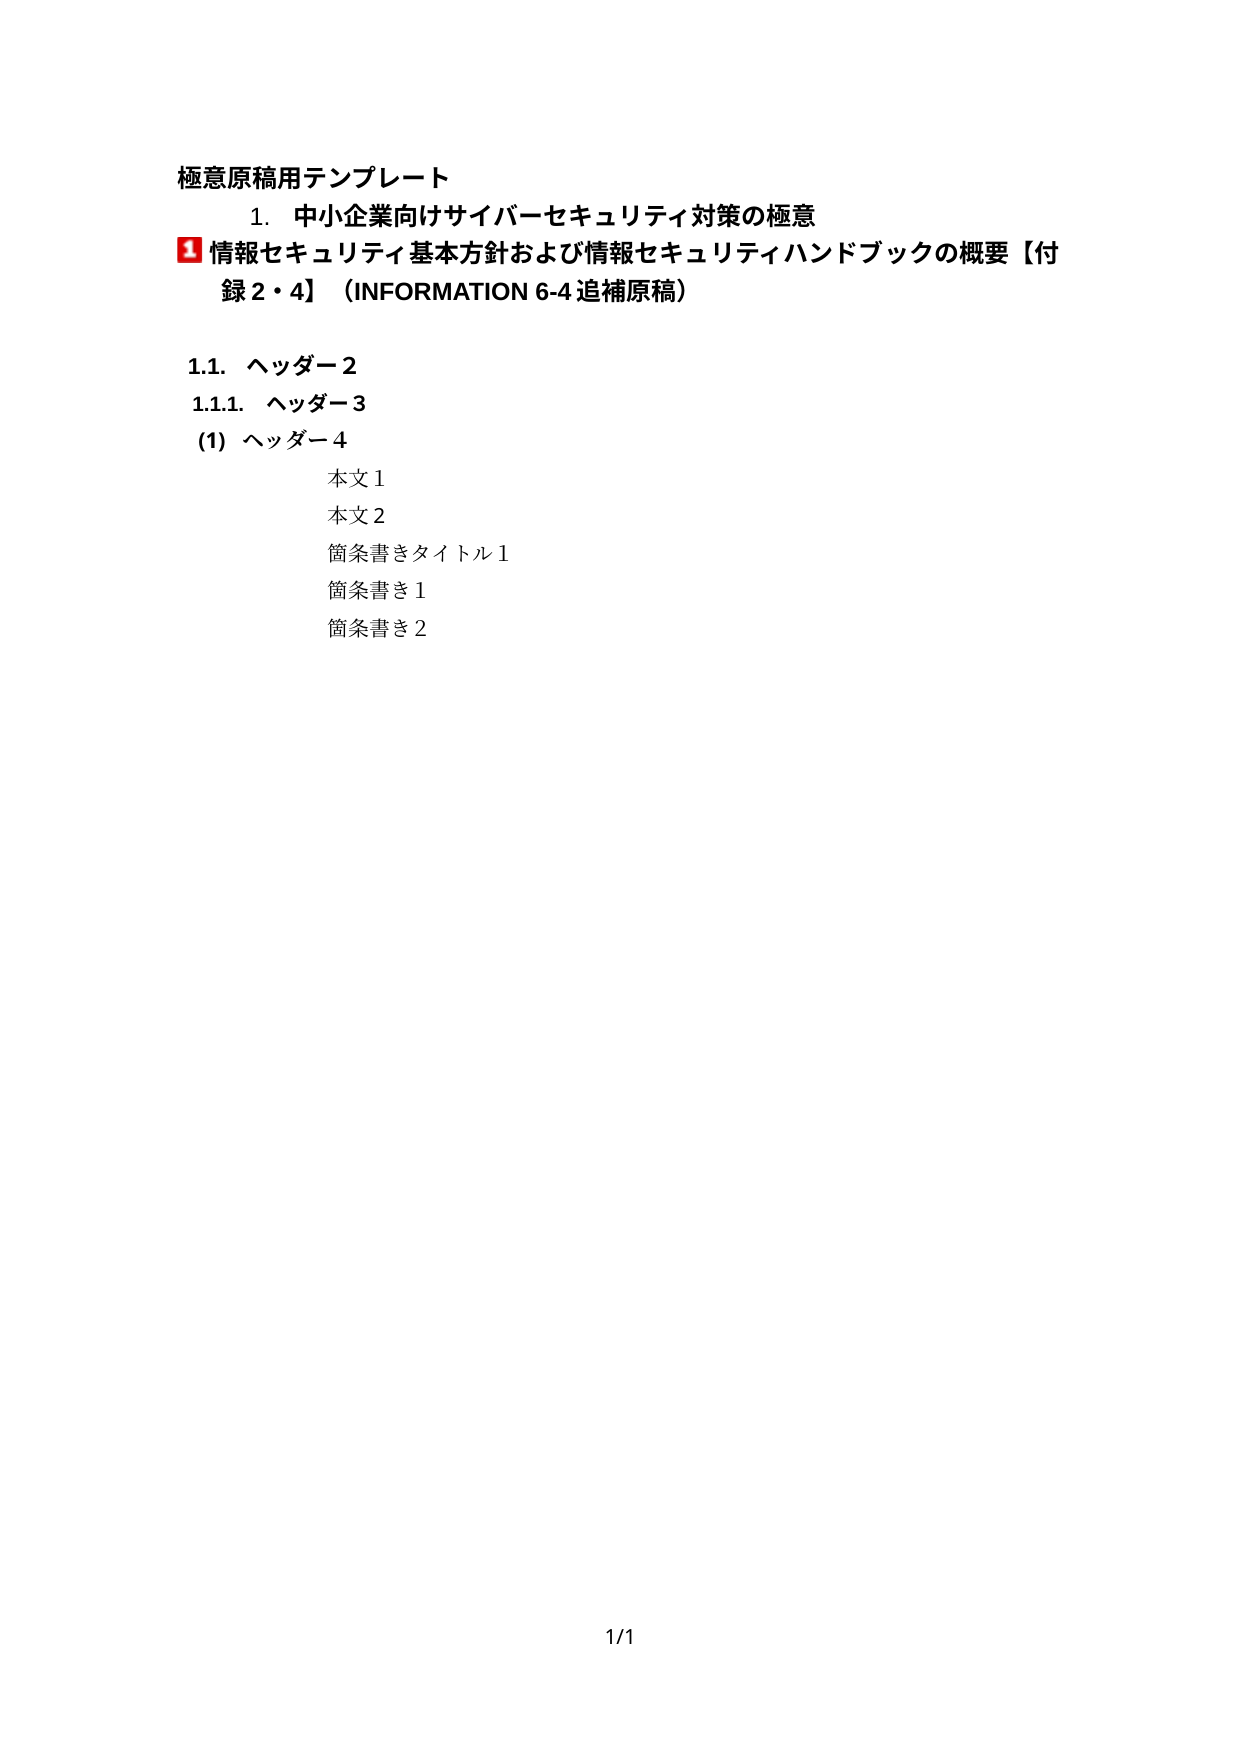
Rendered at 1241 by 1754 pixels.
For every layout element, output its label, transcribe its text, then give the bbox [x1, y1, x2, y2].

subtitle 情報セキュリティ基本方針および情報セキュリティハンドブックの概要【付録2・4】（INFORMATION 6-4追補原稿） [177, 233, 1063, 308]
list 本文2 [327, 496, 1063, 533]
subtitle ヘッダー２ [188, 346, 1053, 383]
subtitle ヘッダー４ [198, 421, 1042, 458]
subtitle 極意原稿用テンプレート [177, 158, 1063, 196]
list 箇条書きタイトル１ [327, 533, 1063, 571]
list 箇条書き１ [327, 571, 1063, 608]
list 箇条書き２ [327, 608, 1063, 646]
list 本文１ [327, 458, 1063, 496]
subtitle 中小企業向けサイバーセキュリティ対策の極意 [249, 196, 1063, 233]
picture [177, 237, 203, 263]
subtitle ヘッダー３ [192, 383, 1063, 421]
